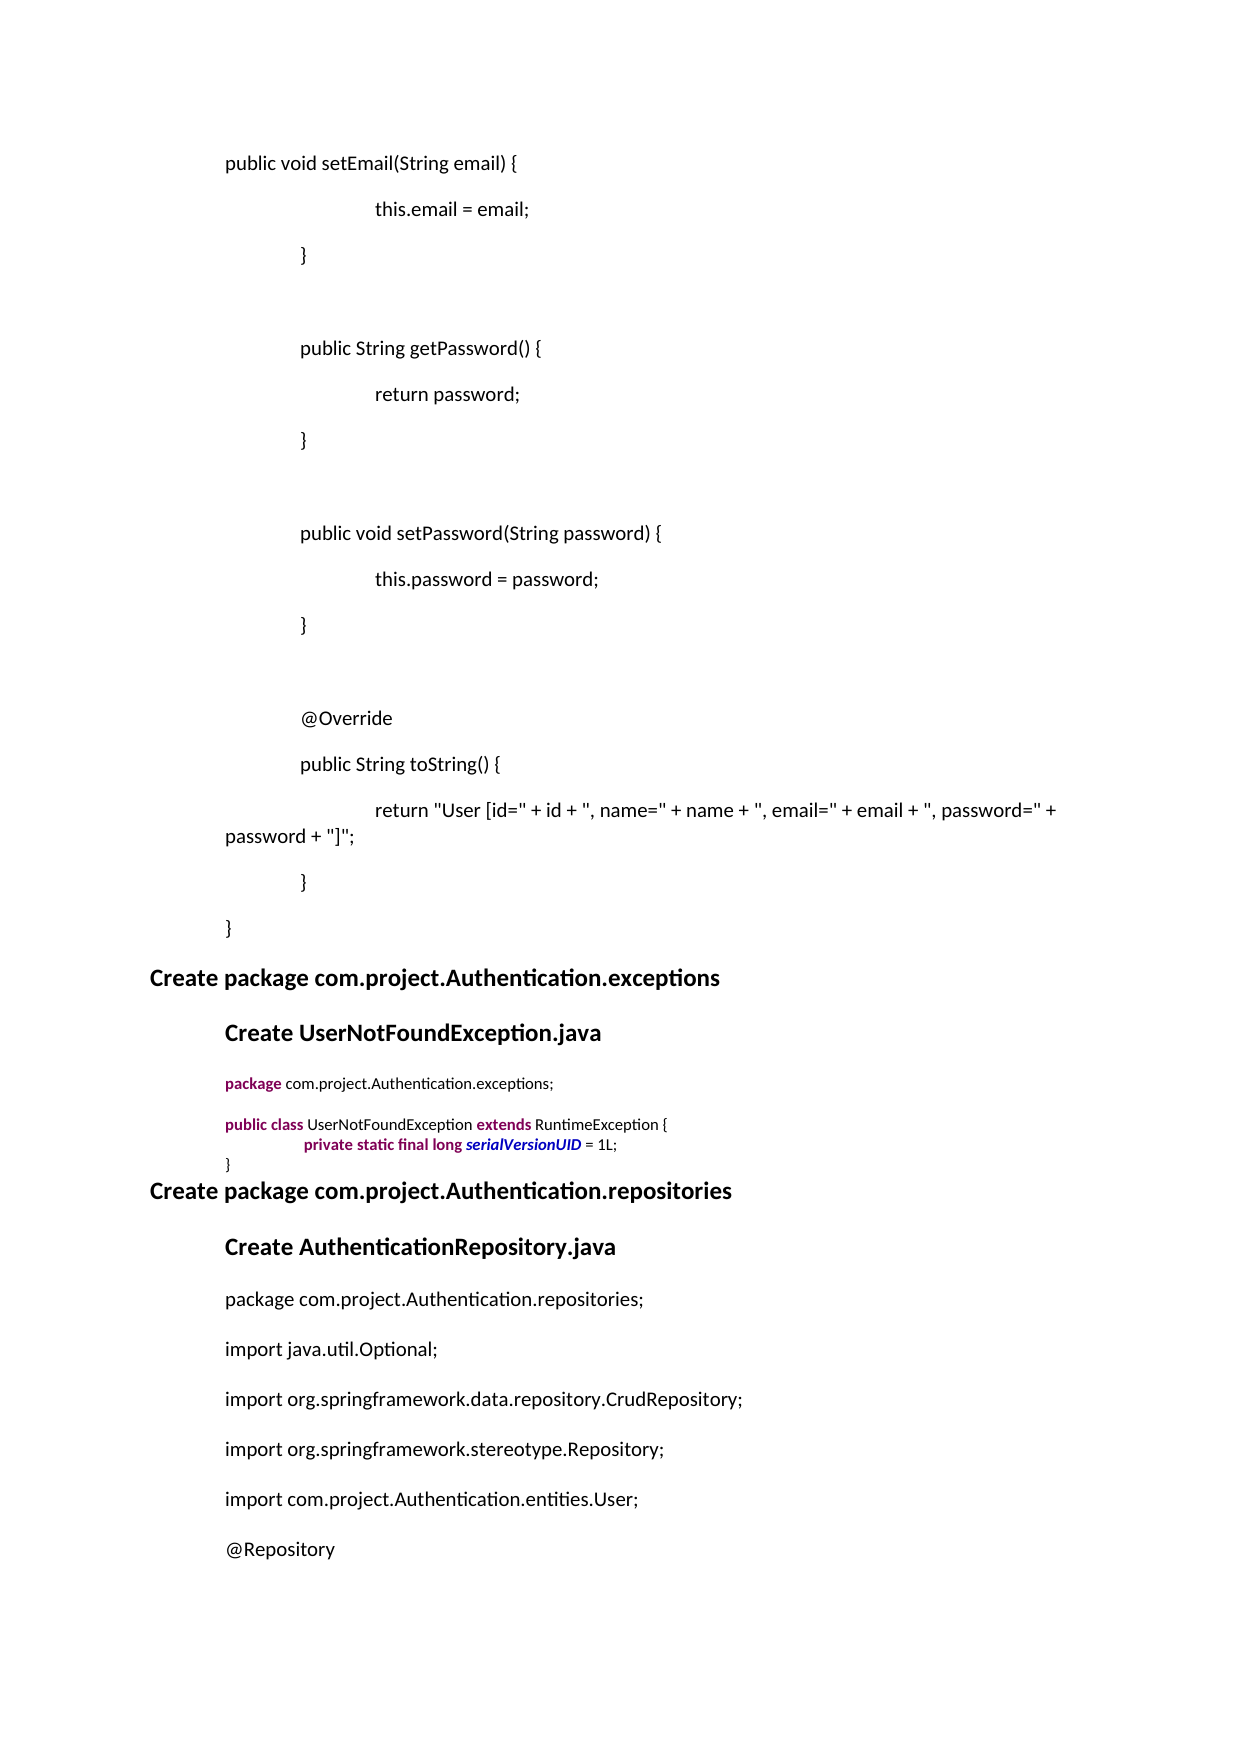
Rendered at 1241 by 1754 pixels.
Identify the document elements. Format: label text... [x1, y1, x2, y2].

text import org.springframework.data.repository.CrudRepository; [225, 1387, 1090, 1412]
text return "User [id=" + id + ", name=" + name + ", email=" + email + ", password=" + password + "]"; [225, 797, 1090, 848]
text import java.util.Optional; [225, 1337, 1090, 1362]
text public String getPassword() { [225, 335, 1090, 360]
text Create package com.project.Authentication.exceptions [150, 962, 1090, 992]
text } [225, 427, 1090, 453]
text } [225, 612, 1090, 638]
text } [225, 1154, 1090, 1175]
text } [225, 869, 1090, 894]
text import com.project.Authentication.entities.User; [225, 1487, 1090, 1512]
text public class UserNotFoundException extends RuntimeException { [225, 1114, 1090, 1134]
text Create AuthenticationRepository.java [150, 1231, 1090, 1261]
text Create UserNotFoundException.java [150, 1017, 1090, 1048]
text } [225, 242, 1090, 268]
text @Repository [225, 1537, 1090, 1562]
text package com.project.Authentication.repositories; [225, 1287, 1090, 1312]
text return password; [225, 381, 1090, 407]
text this.password = password; [225, 566, 1090, 592]
text package com.project.Authentication.exceptions; [150, 1073, 1090, 1094]
text public String toString() { [225, 751, 1090, 777]
text this.email = email; [225, 196, 1090, 222]
text public void setPassword(String password) { [225, 520, 1090, 545]
text private static final long serialVersionUID = 1L; [225, 1134, 1090, 1154]
text } [225, 915, 1090, 941]
text Create package com.project.Authentication.repositories [150, 1175, 1090, 1205]
text import org.springframework.stereotype.Repository; [225, 1437, 1090, 1462]
text @Override [225, 705, 1090, 730]
text public void setEmail(String email) { [225, 150, 1090, 175]
